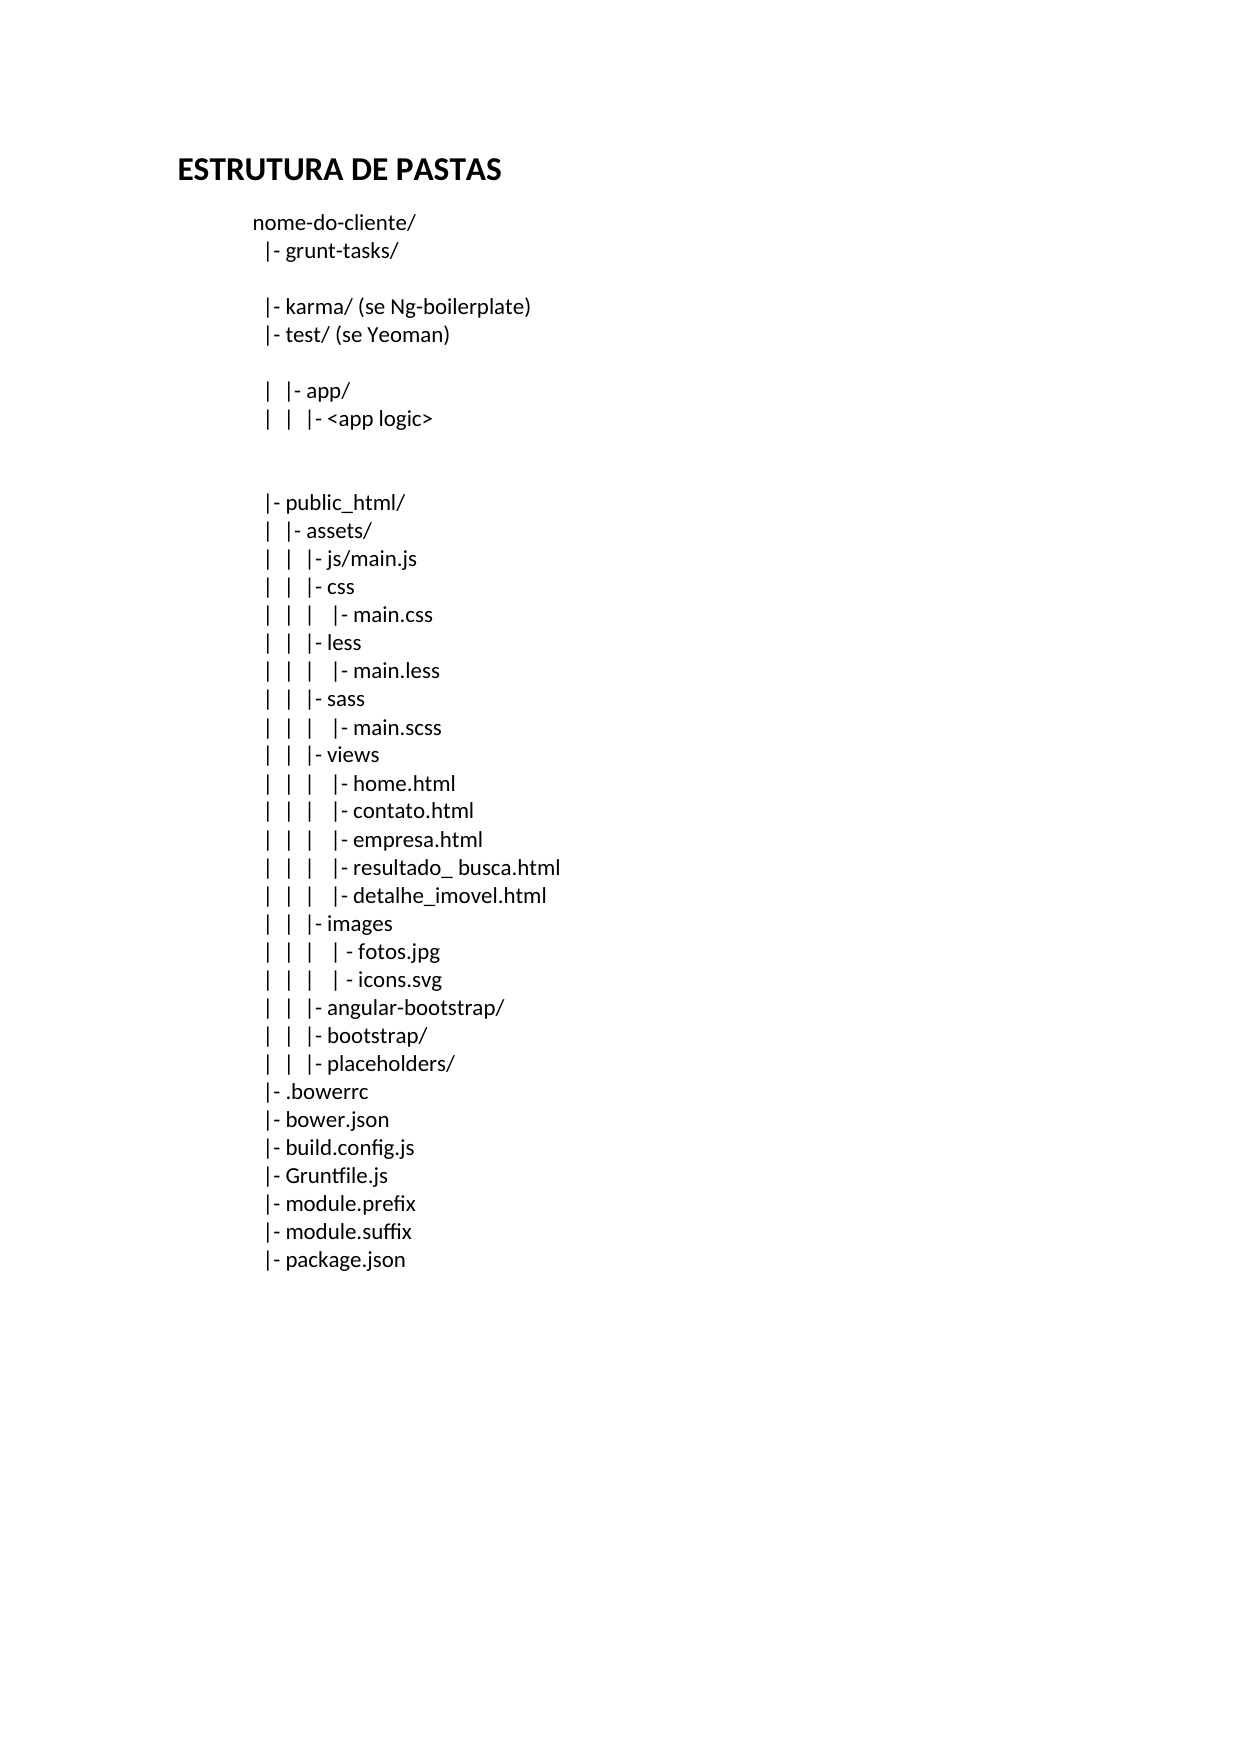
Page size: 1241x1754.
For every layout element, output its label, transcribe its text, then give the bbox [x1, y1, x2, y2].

text | |- app/ [252, 376, 1063, 404]
text | | | |- resultado_ busca.html [252, 853, 1063, 881]
text | | | | - fotos.jpg [252, 937, 1063, 965]
text | | | |- home.html [252, 769, 1063, 797]
text |- package.json [252, 1245, 1063, 1273]
text | | | |- contato.html [252, 797, 1063, 825]
text |- bower.json [252, 1105, 1063, 1133]
text |- build.config.js [252, 1133, 1063, 1161]
text | | |- angular-bootstrap/ [252, 993, 1063, 1021]
text |- karma/ (se Ng-boilerplate) [252, 292, 1063, 320]
text | | |- views [252, 741, 1063, 769]
text |- .bowerrc [252, 1077, 1063, 1105]
text | | | | - icons.svg [252, 965, 1063, 993]
text nome-do-cliente/ [252, 208, 1063, 236]
text | | |- sass [252, 684, 1063, 713]
text | | | |- main.css [252, 601, 1063, 628]
text | |- assets/ [252, 516, 1063, 544]
text | | |- <app logic> [252, 404, 1063, 432]
text | | | |- main.less [252, 657, 1063, 684]
text | | |- css [252, 572, 1063, 601]
text | | | |- detalhe_imovel.html [252, 881, 1063, 909]
text |- public_html/ [252, 488, 1063, 516]
text | | |- less [252, 628, 1063, 657]
text |- Gruntfile.js [252, 1161, 1063, 1189]
text |- grunt-tasks/ [252, 236, 1063, 264]
text | | |- bootstrap/ [252, 1021, 1063, 1049]
text |- test/ (se Yeoman) [252, 320, 1063, 348]
text | | |- js/main.js [252, 544, 1063, 572]
text | | |- placeholders/ [252, 1049, 1063, 1077]
text | | | |- main.scss [252, 713, 1063, 741]
text | | |- images [252, 909, 1063, 937]
text |- module.suffix [252, 1217, 1063, 1245]
text ESTRUTURA DE PASTAS [177, 148, 1063, 188]
text |- module.prefix [252, 1189, 1063, 1217]
text | | | |- empresa.html [252, 825, 1063, 853]
